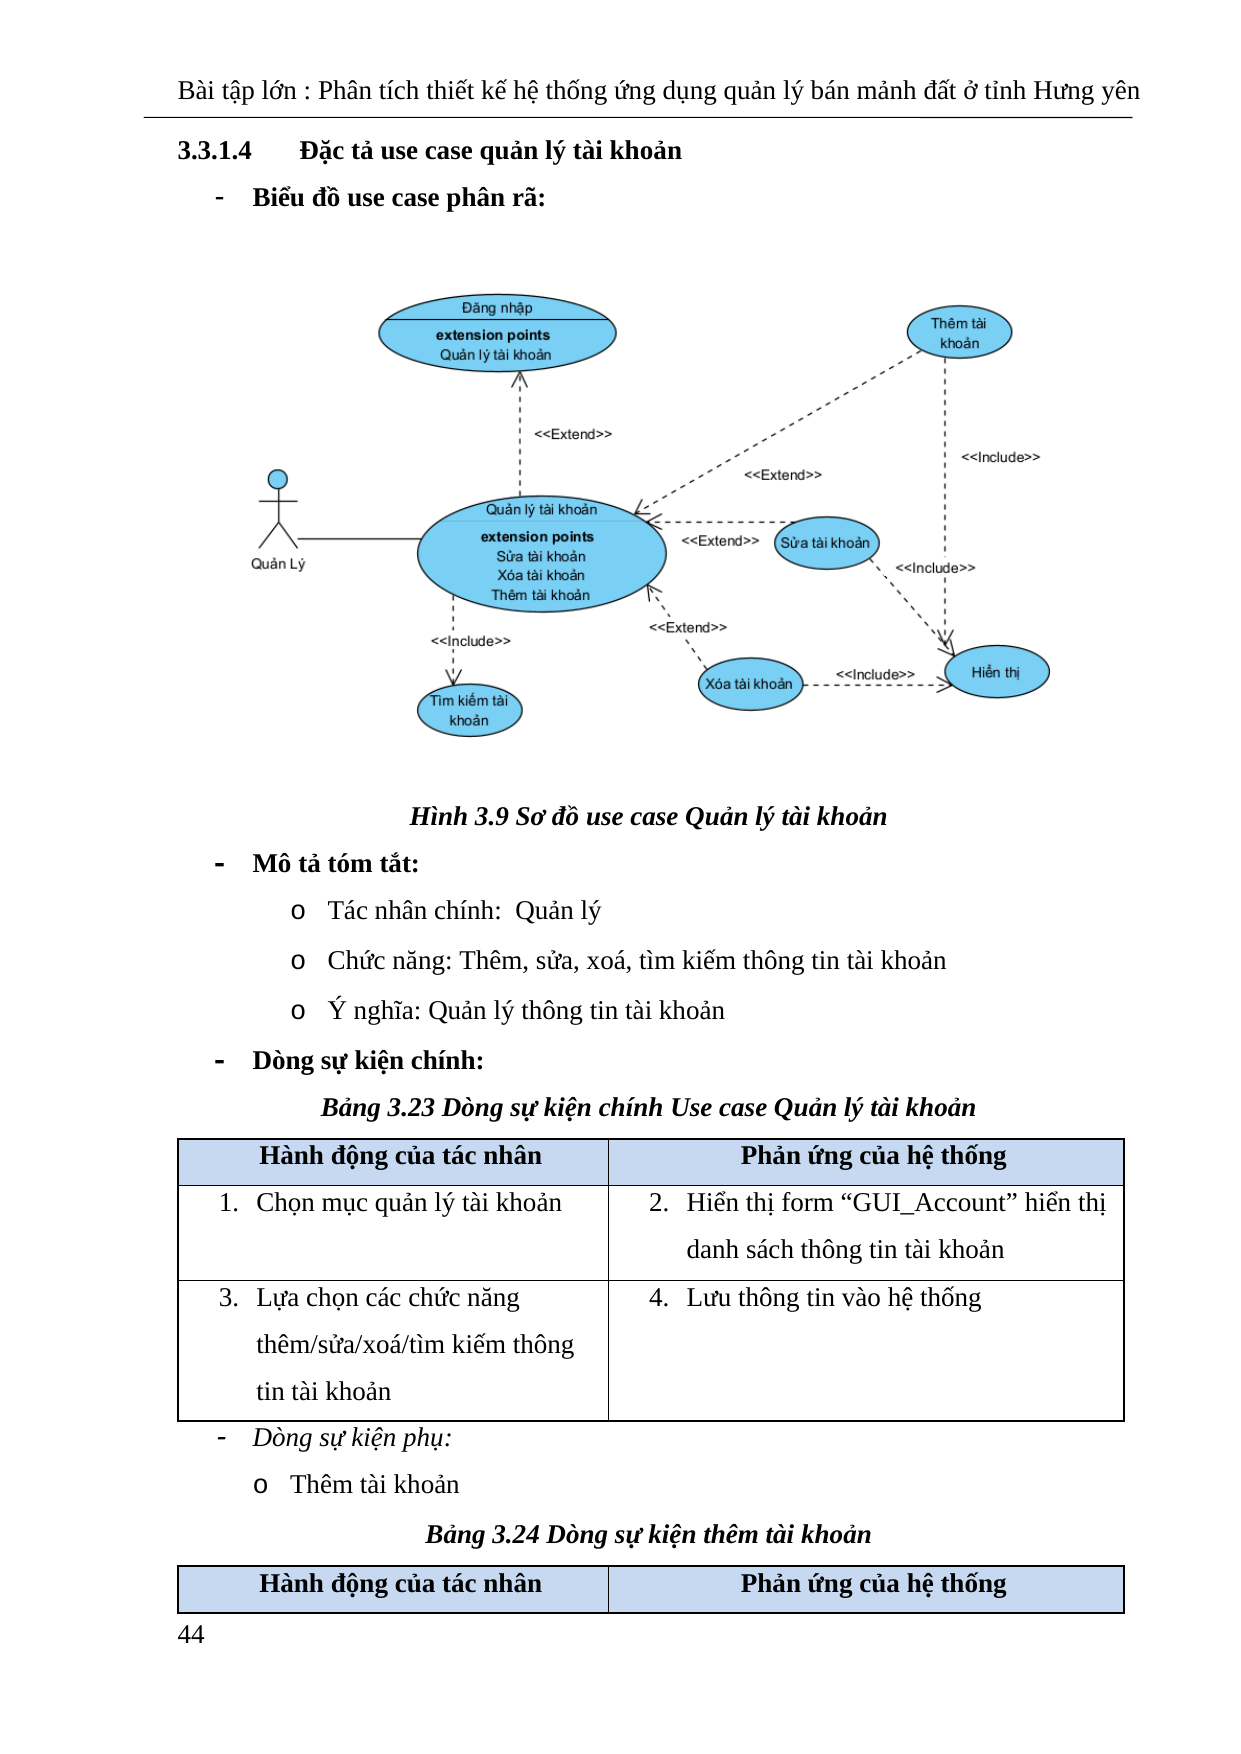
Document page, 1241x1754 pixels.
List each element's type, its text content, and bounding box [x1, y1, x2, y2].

table_header Phản ứng của hệ thống [609, 1567, 1123, 1612]
list Thêm tài khoản [252, 1468, 1122, 1502]
list Dòng sự kiện phụ: [215, 1422, 1122, 1453]
table_header Hành động của tác nhân [179, 1140, 608, 1185]
subtitle Đặc tả use case quản lý tài khoản [177, 134, 1122, 165]
table_cell Chọn mục quản lý tài khoản [179, 1186, 608, 1280]
list Chức năng: Thêm, sửa, xoá, tìm kiếm thông tin tài khoản [290, 944, 1122, 977]
picture [177, 227, 1122, 785]
table_cell Hiển thị form “GUI_Account” hiển thị danh sách thông tin tài khoản [609, 1186, 1123, 1280]
table_header Hành động của tác nhân [179, 1567, 608, 1612]
list Mô tả tóm tắt: [215, 847, 1122, 878]
list Tác nhân chính: Quản lý [290, 894, 1122, 927]
table_cell Lựa chọn các chức năng thêm/sửa/xoá/tìm kiếm thông tin tài khoản [179, 1281, 608, 1420]
list Biểu đồ use case phân rã: [215, 181, 1122, 212]
table_cell Lưu thông tin vào hệ thống [609, 1281, 1123, 1420]
table_header Phản ứng của hệ thống [609, 1140, 1123, 1185]
text Hình 3.9 Sơ đồ use case Quản lý tài khoản [177, 800, 1122, 832]
list Dòng sự kiện chính: [215, 1044, 1122, 1076]
list Ý nghĩa: Quản lý thông tin tài khoản [290, 994, 1122, 1028]
